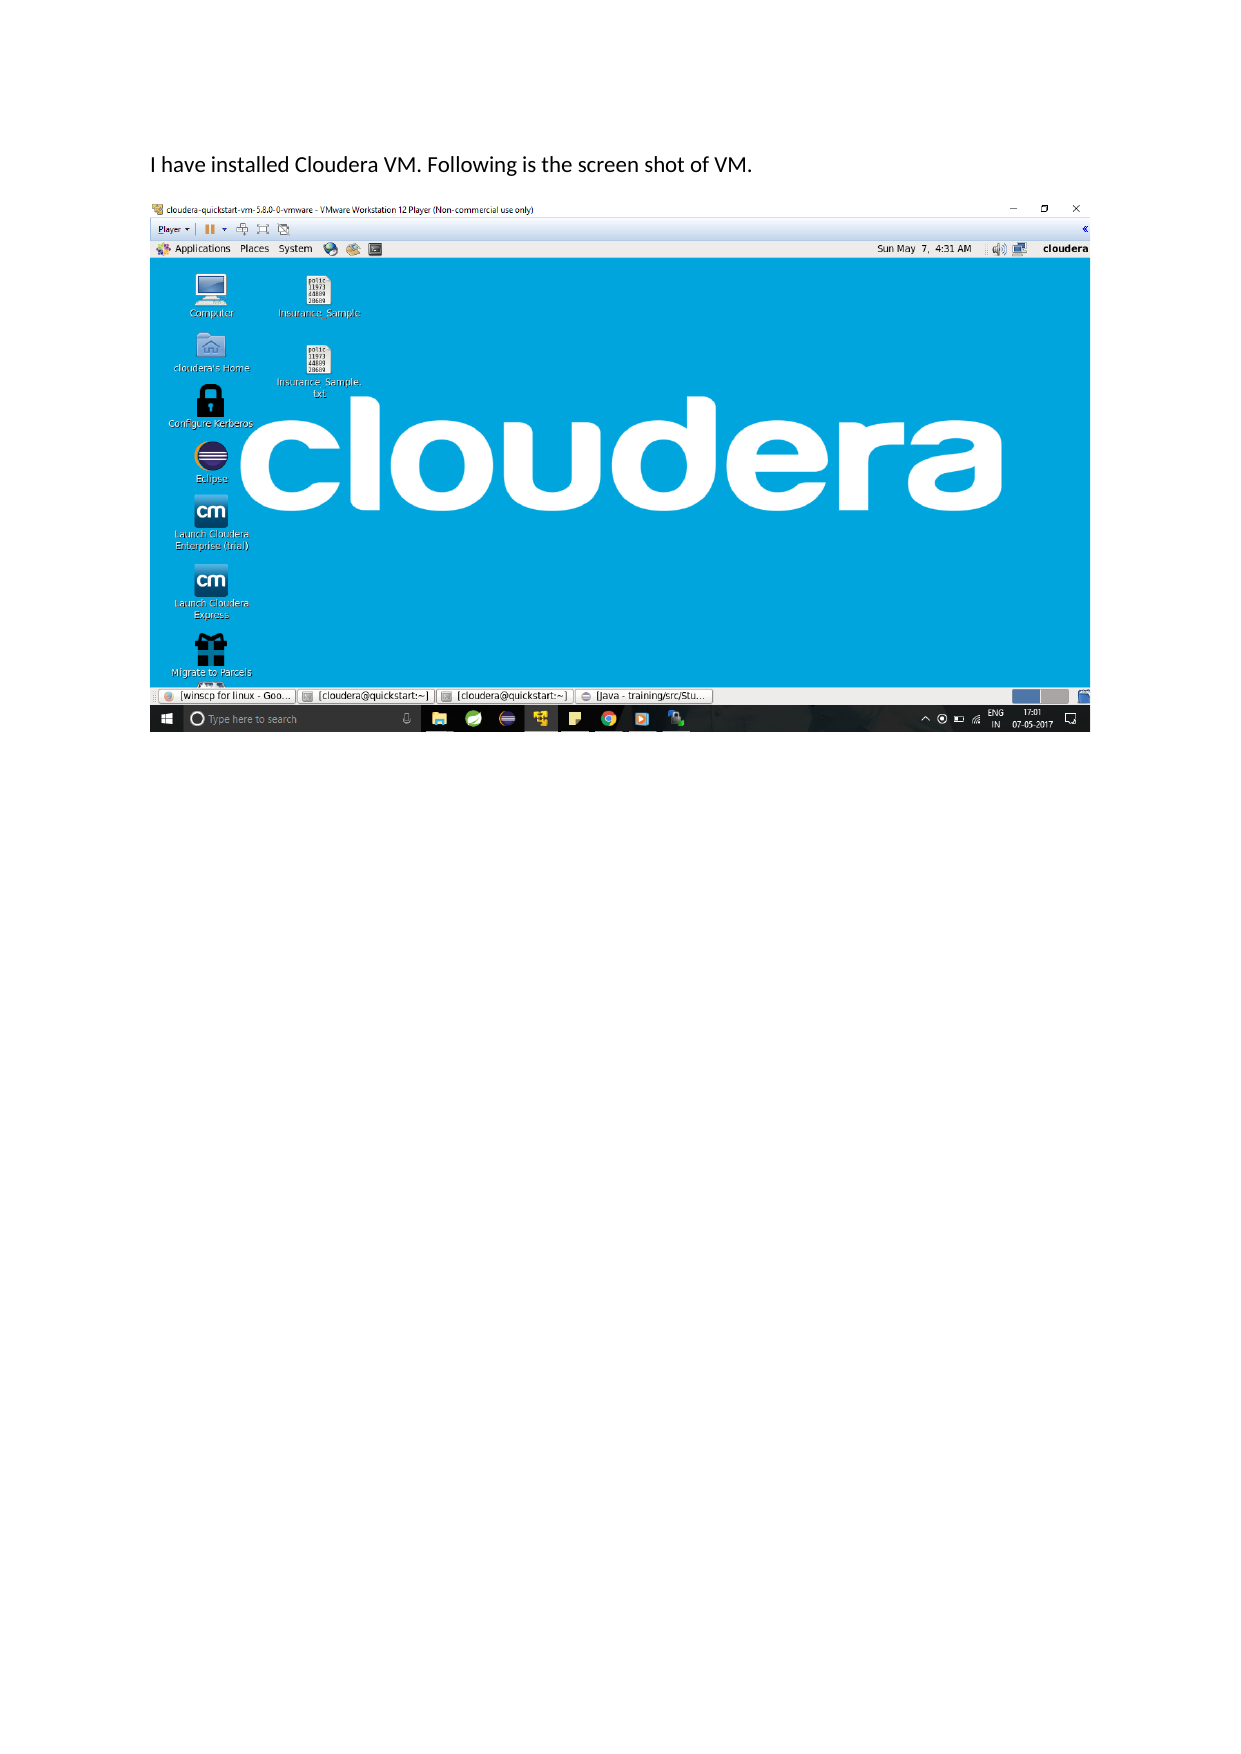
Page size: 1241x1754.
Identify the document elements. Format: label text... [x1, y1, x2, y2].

picture [196, 274, 226, 305]
picture [727, 421, 827, 510]
picture [199, 657, 207, 665]
picture [504, 423, 600, 510]
picture [150, 203, 1091, 257]
picture [197, 333, 225, 356]
picture [909, 421, 1001, 510]
picture [840, 423, 904, 510]
picture [612, 397, 715, 510]
picture [195, 565, 227, 595]
picture [351, 397, 379, 510]
picture [198, 385, 223, 416]
picture [196, 641, 207, 649]
text I have installed Cloudera VM. Following is the screen shot of VM. [150, 150, 1090, 178]
picture [195, 495, 227, 526]
picture [241, 421, 339, 510]
picture [197, 442, 227, 470]
picture [215, 641, 226, 649]
picture [307, 346, 330, 373]
picture [150, 683, 1091, 732]
picture [307, 276, 330, 304]
picture [215, 657, 223, 665]
picture [391, 421, 493, 510]
